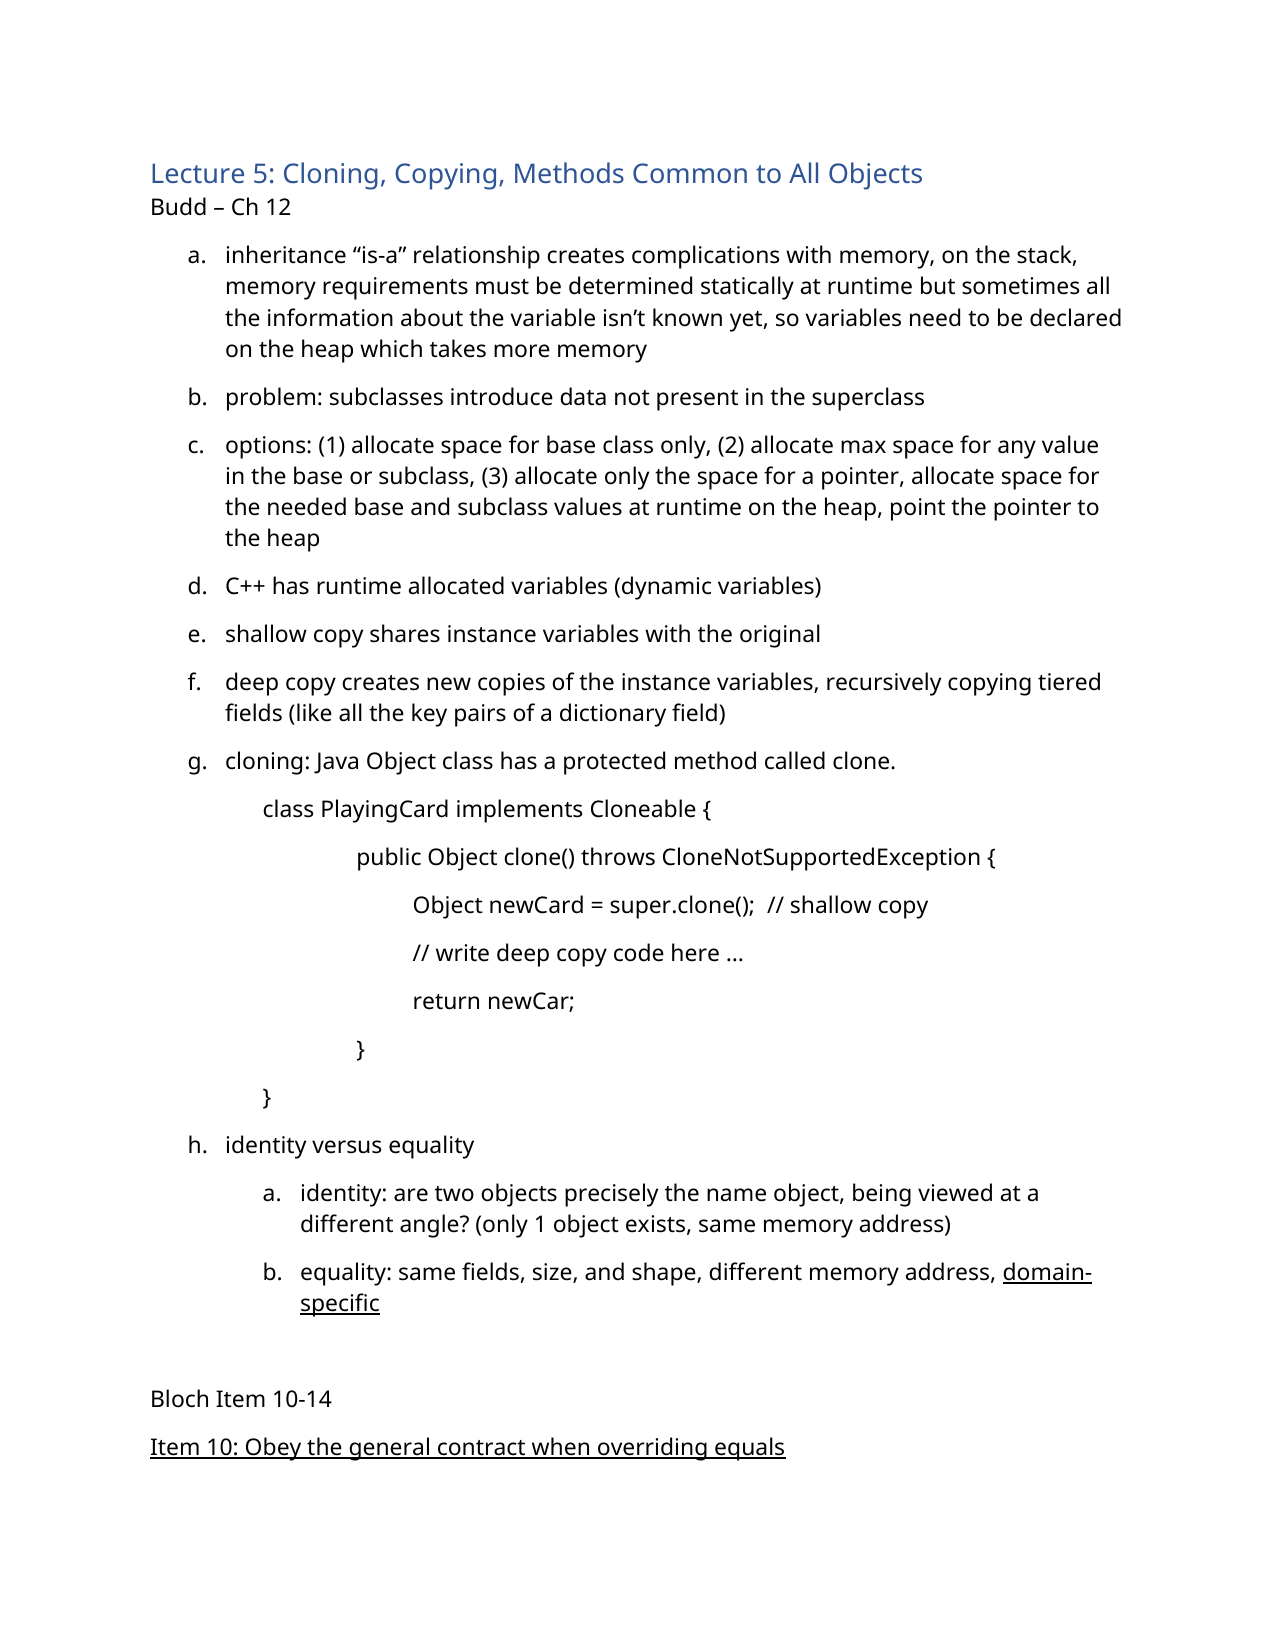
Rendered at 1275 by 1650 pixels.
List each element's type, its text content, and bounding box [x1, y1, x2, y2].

list equality: same fields, size, and shape, different memory address, domain-specific [262, 1256, 1125, 1318]
list cloning: Java Object class has a protected method called clone. [187, 745, 1125, 776]
text // write deep copy code here … [412, 937, 1125, 968]
list problem: subclasses introduce data not present in the superclass [187, 381, 1125, 412]
list deep copy creates new copies of the instance variables, recursively copying tiered fields (like all the key pairs of a dictionary field) [187, 666, 1125, 728]
list identity: are two objects precisely the name object, being viewed at a different angle? (only 1 object exists, same memory address) [262, 1176, 1125, 1239]
list options: (1) allocate space for base class only, (2) allocate max space for any value in the base or subclass, (3) allocate only the space for a pointer, allocate space for the needed base and subclass values at runtime on the heap, point the pointer to the heap [187, 428, 1125, 553]
text Object newCard = super.clone(); // shallow copy [412, 889, 1125, 920]
subtitle Lecture 5: Cloning, Copying, Methods Common to All Objects [150, 154, 1125, 191]
list shallow copy shares instance variables with the original [187, 618, 1125, 649]
text public Object clone() throws CloneNotSupportedException { [356, 841, 1125, 872]
text } [262, 1081, 1125, 1112]
text } [356, 1033, 1125, 1064]
list identity versus equality [187, 1128, 1125, 1160]
text return newCar; [412, 985, 1125, 1016]
list C++ has runtime allocated variables (dynamic variables) [187, 570, 1125, 601]
text Bloch Item 10-14 [150, 1383, 1125, 1414]
text Item 10: Obey the general contract when overriding equals [150, 1431, 1125, 1462]
text class PlayingCard implements Cloneable { [262, 793, 1125, 824]
list inheritance “is-a” relationship creates complications with memory, on the stack, memory requirements must be determined statically at runtime but sometimes all the information about the variable isn’t known yet, so variables need to be declared on the heap which takes more memory [187, 239, 1125, 364]
text Budd – Ch 12 [150, 191, 1125, 222]
